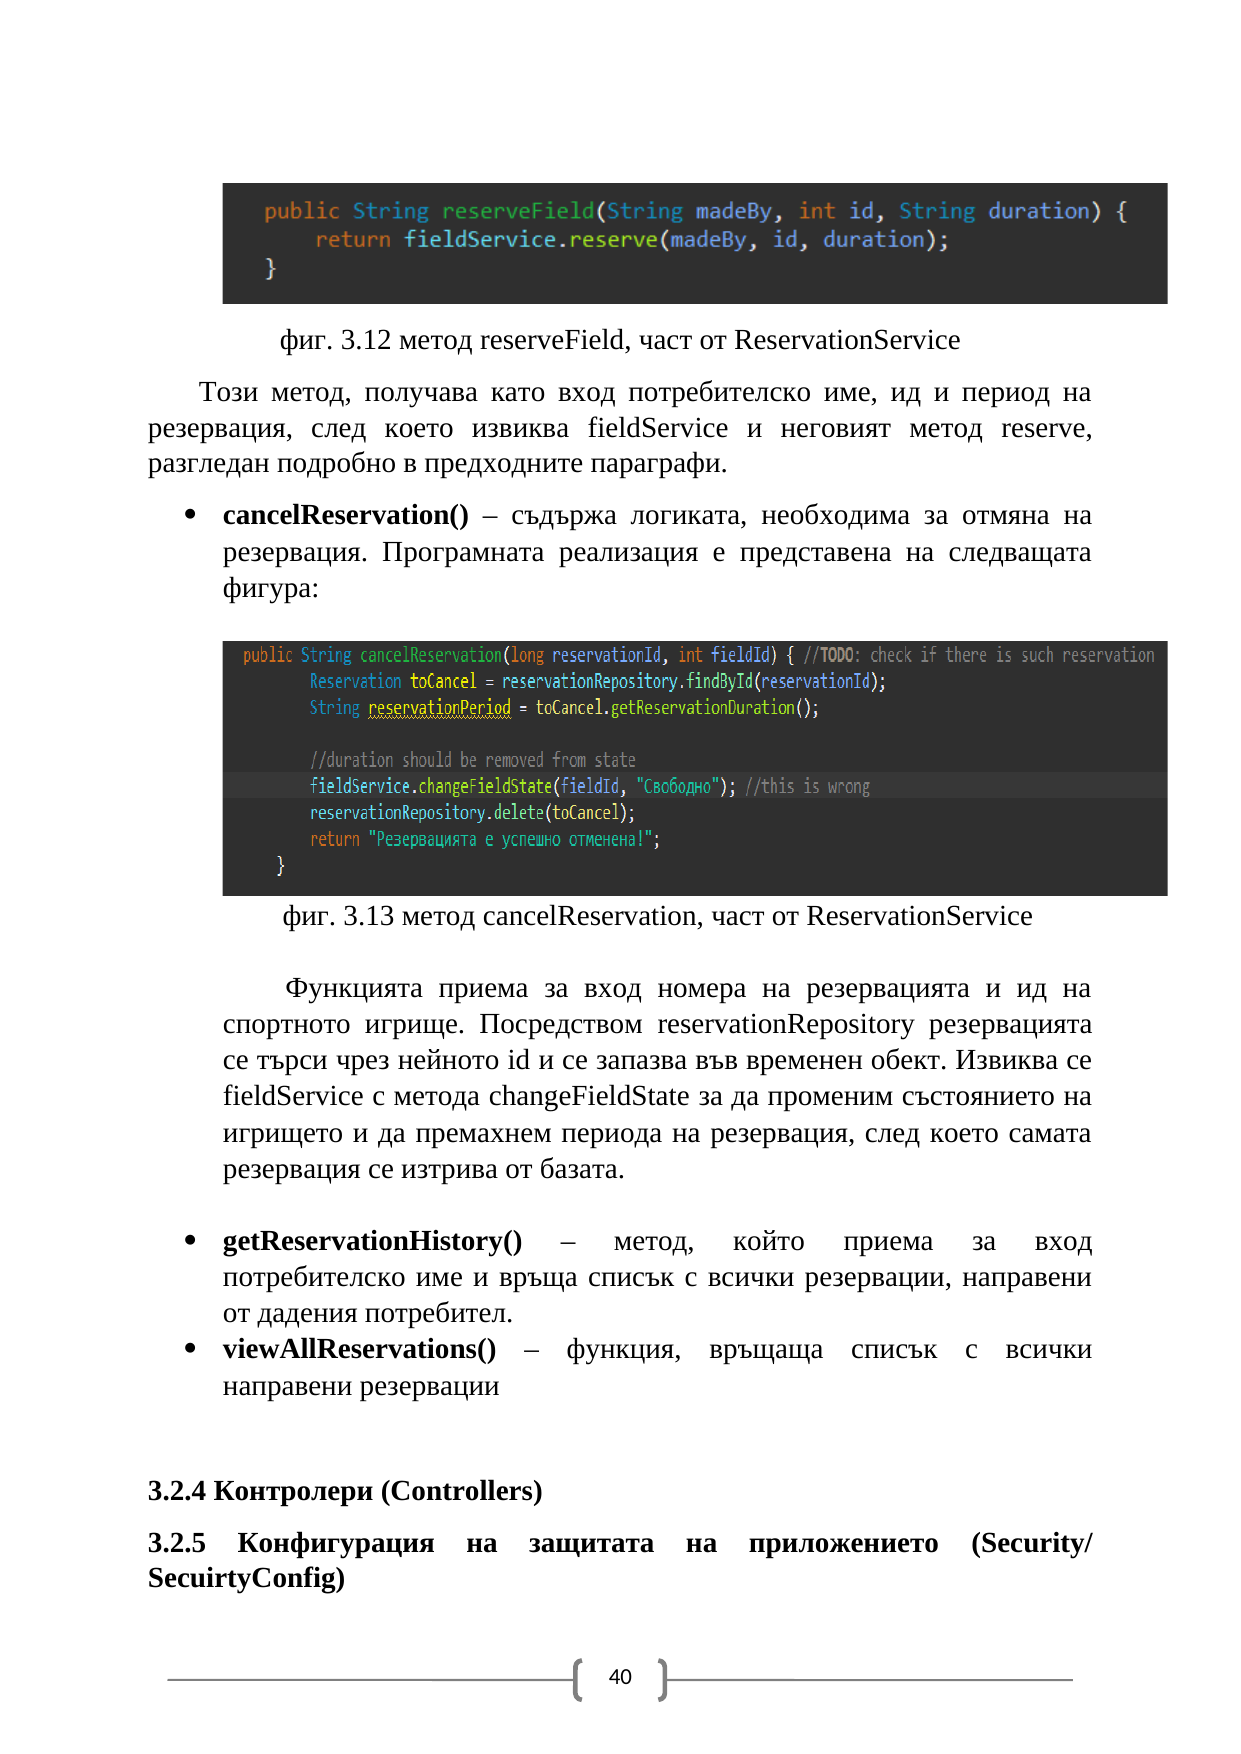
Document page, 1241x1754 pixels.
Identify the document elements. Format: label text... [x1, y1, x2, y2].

list Функцията приема за вход номера на резервацията и ид на спортното игрище. Посредством reservationRepository резервацията се търси чрез нейното id и се запазва във временен обект. Извиква се fieldService с метода changeFieldState за да променим състоянието на игрището и да премахнем периода на резервация, след което самата резервация се изтрива от базата. [223, 970, 1093, 1184]
text 3.2.5 Конфигурация на защитата на приложението (Security/ SecuirtyConfig) [148, 1525, 1093, 1594]
list viewAllReservations() – функция, връщаща списък с всички направени резервации [185, 1332, 1093, 1401]
list cancelReservation() – съдържа логиката, необходима за отмяна на резервация. Програмната реализация е представена на следващата фигура: [185, 497, 1093, 603]
text 3.2.4 Контролери (Controllers) [148, 1473, 1093, 1506]
picture [222, 183, 1168, 304]
list фиг. 3.13 метод cancelReservation, част от ReservationService [223, 898, 1093, 931]
list getReservationHistory() – метод, който приема за вход потребителско име и връща списък с всички резервации, направени от дадения потребител. [185, 1223, 1093, 1329]
picture [222, 641, 1168, 896]
text Този метод, получава като вход потребителско име, ид и период на резервация, след което извиква fieldService и неговият метод reserve, разгледан подробно в предходните параграфи. [148, 374, 1093, 479]
text фиг. 3.12 метод reserveField, част от ReservationService [148, 322, 1093, 356]
